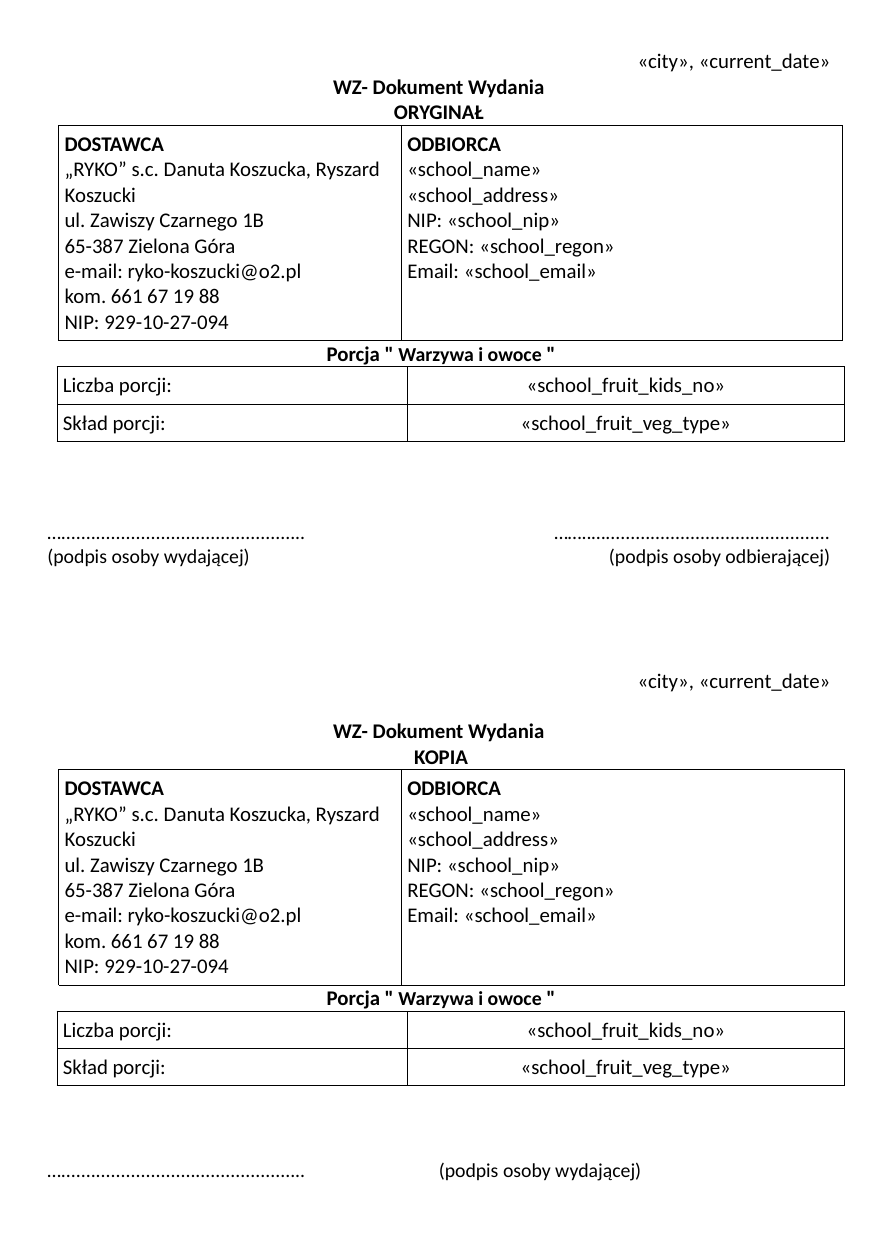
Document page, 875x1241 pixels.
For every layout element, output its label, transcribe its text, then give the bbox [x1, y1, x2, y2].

text (podpis osoby wydającej) [438, 1158, 830, 1182]
text ……..…............................................. [438, 521, 830, 545]
text (podpis osoby wydającej) [47, 545, 438, 593]
text Porcja " Warzywa i owoce " [47, 341, 830, 366]
table_header DOSTAWCA „RYKO” s.c. Danuta Koszucka, Ryszard Koszucki ul. Zawiszy Czarnego 1B 65-387 Zielona Góra e-mail: ryko-koszucki@o2.pl kom. 661 67 19 88 NIP: 929-10-27-094 [59, 770, 401, 984]
text ORYGINAŁ [47, 99, 830, 125]
text …................................................. [47, 521, 438, 545]
table_cell «school_fruit_veg_type» [408, 1049, 844, 1085]
table_cell Skład porcji: [58, 405, 407, 441]
text WZ- Dokument Wydania [47, 74, 830, 99]
table_cell «school_fruit_veg_type» [408, 405, 844, 441]
text WZ- Dokument Wydania [47, 718, 830, 744]
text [47, 1158, 438, 1182]
text «city», «current_date» [47, 49, 830, 74]
table_header ODBIORCA «school_name» «school_address» NIP: «school_nip» REGON: «school_regon» Email: «school_email» [402, 126, 842, 340]
table_header Liczba porcji: [58, 1012, 407, 1048]
table_header Liczba porcji: [58, 367, 407, 404]
text «city», «current_date» [47, 668, 830, 693]
text Porcja " Warzywa i owoce " [47, 985, 830, 1011]
table_header «school_fruit_kids_no» [408, 367, 844, 404]
text (podpis osoby odbierającej) [438, 545, 830, 569]
table_header [843, 125, 847, 340]
table_header DOSTAWCA „RYKO” s.c. Danuta Koszucka, Ryszard Koszucki ul. Zawiszy Czarnego 1B 65-387 Zielona Góra e-mail: ryko-koszucki@o2.pl kom. 661 67 19 88 NIP: 929-10-27-094 [59, 126, 401, 340]
table_cell Skład porcji: [58, 1049, 407, 1085]
table_header «school_fruit_kids_no» [408, 1012, 844, 1048]
table_header ODBIORCA «school_name» «school_address» NIP: «school_nip» REGON: «school_regon» Email: «school_email» [402, 770, 844, 984]
text KOPIA [47, 744, 830, 769]
